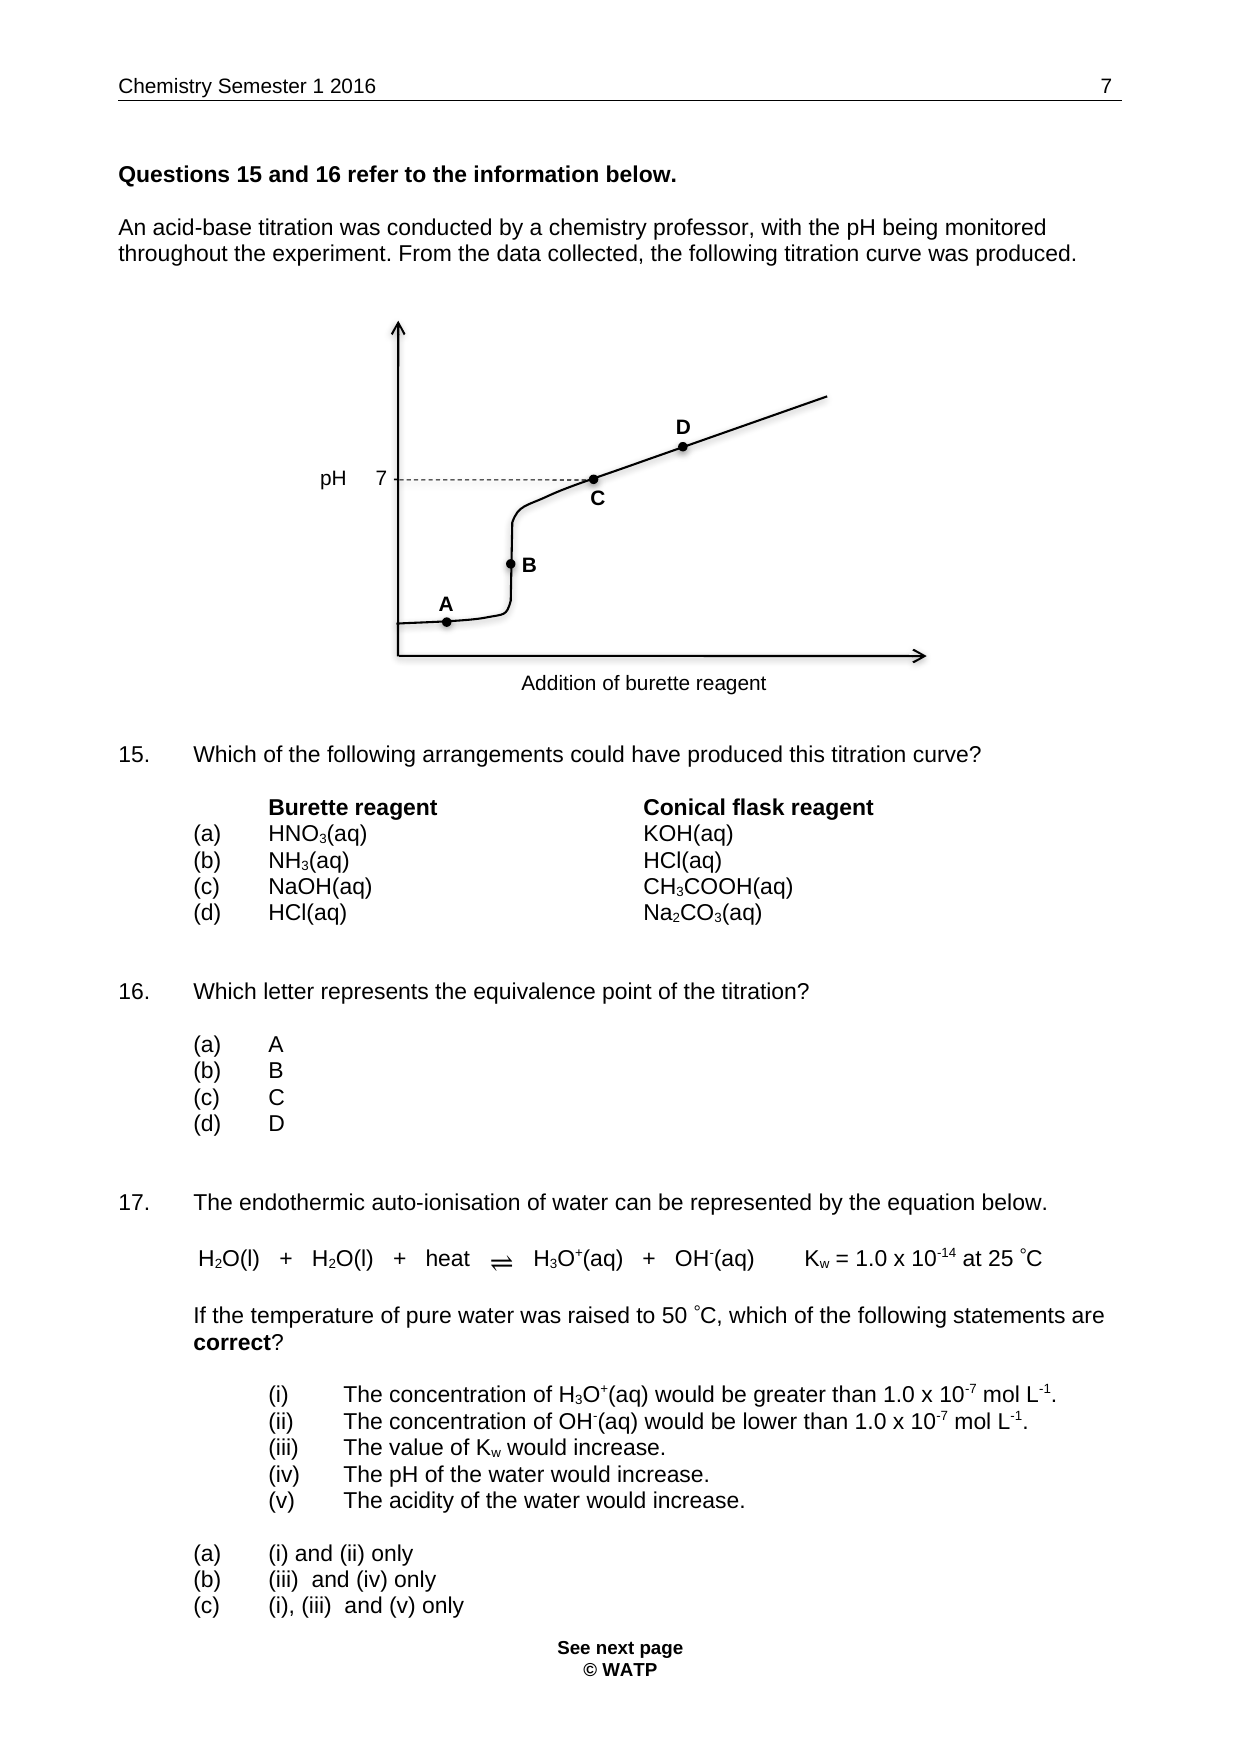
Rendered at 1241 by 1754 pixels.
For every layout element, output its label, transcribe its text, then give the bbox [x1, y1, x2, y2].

list D [193, 1110, 1122, 1136]
text 15. Which of the following arrangements could have produced this titration curve? [118, 741, 1122, 767]
list (iii) and (iv) only [193, 1566, 1122, 1592]
list (i), (iii) and (v) only [193, 1592, 1122, 1619]
list The concentration of OH-(aq) would be lower than 1.0 x 10-7 mol L-1. [268, 1408, 1122, 1434]
list The value of Kw would increase. [268, 1434, 1122, 1461]
list HNO3(aq) KOH(aq) [193, 820, 1122, 847]
text 16. Which letter represents the equivalence point of the titration? [118, 978, 1122, 1005]
text H2O(l) + H2O(l) + heat ⇌ H3O+(aq) + OH-(aq) Kw = 1.0 x 10-14 at 25 C [118, 1242, 1122, 1276]
list The concentration of H3O+(aq) would be greater than 1.0 x 10-7 mol L-1. [268, 1381, 1122, 1408]
text If the temperature of pure water was raised to 50 C, which of the following statements are correct? [193, 1302, 1122, 1355]
text 17. The endothermic auto-ionisation of water can be represented by the equation below. [118, 1189, 1122, 1216]
list (i) and (ii) only [193, 1539, 1122, 1566]
text Burette reagent Conical flask reagent [118, 794, 1122, 820]
list A [193, 1031, 1122, 1057]
list C [193, 1084, 1122, 1110]
list HCl(aq) Na2CO3(aq) [193, 899, 1122, 926]
list NH3(aq) HCl(aq) [193, 847, 1122, 873]
list NaOH(aq) CH3COOH(aq) [193, 873, 1122, 899]
text Questions 15 and 16 refer to the information below. [118, 161, 1122, 188]
list The pH of the water would increase. [268, 1461, 1122, 1487]
list The acidity of the water would increase. [268, 1487, 1122, 1513]
text An acid-base titration was conducted by a chemistry professor, with the pH being monitored throughout the experiment. From the data collected, the following titration curve was produced. [118, 214, 1122, 267]
list B [193, 1057, 1122, 1084]
